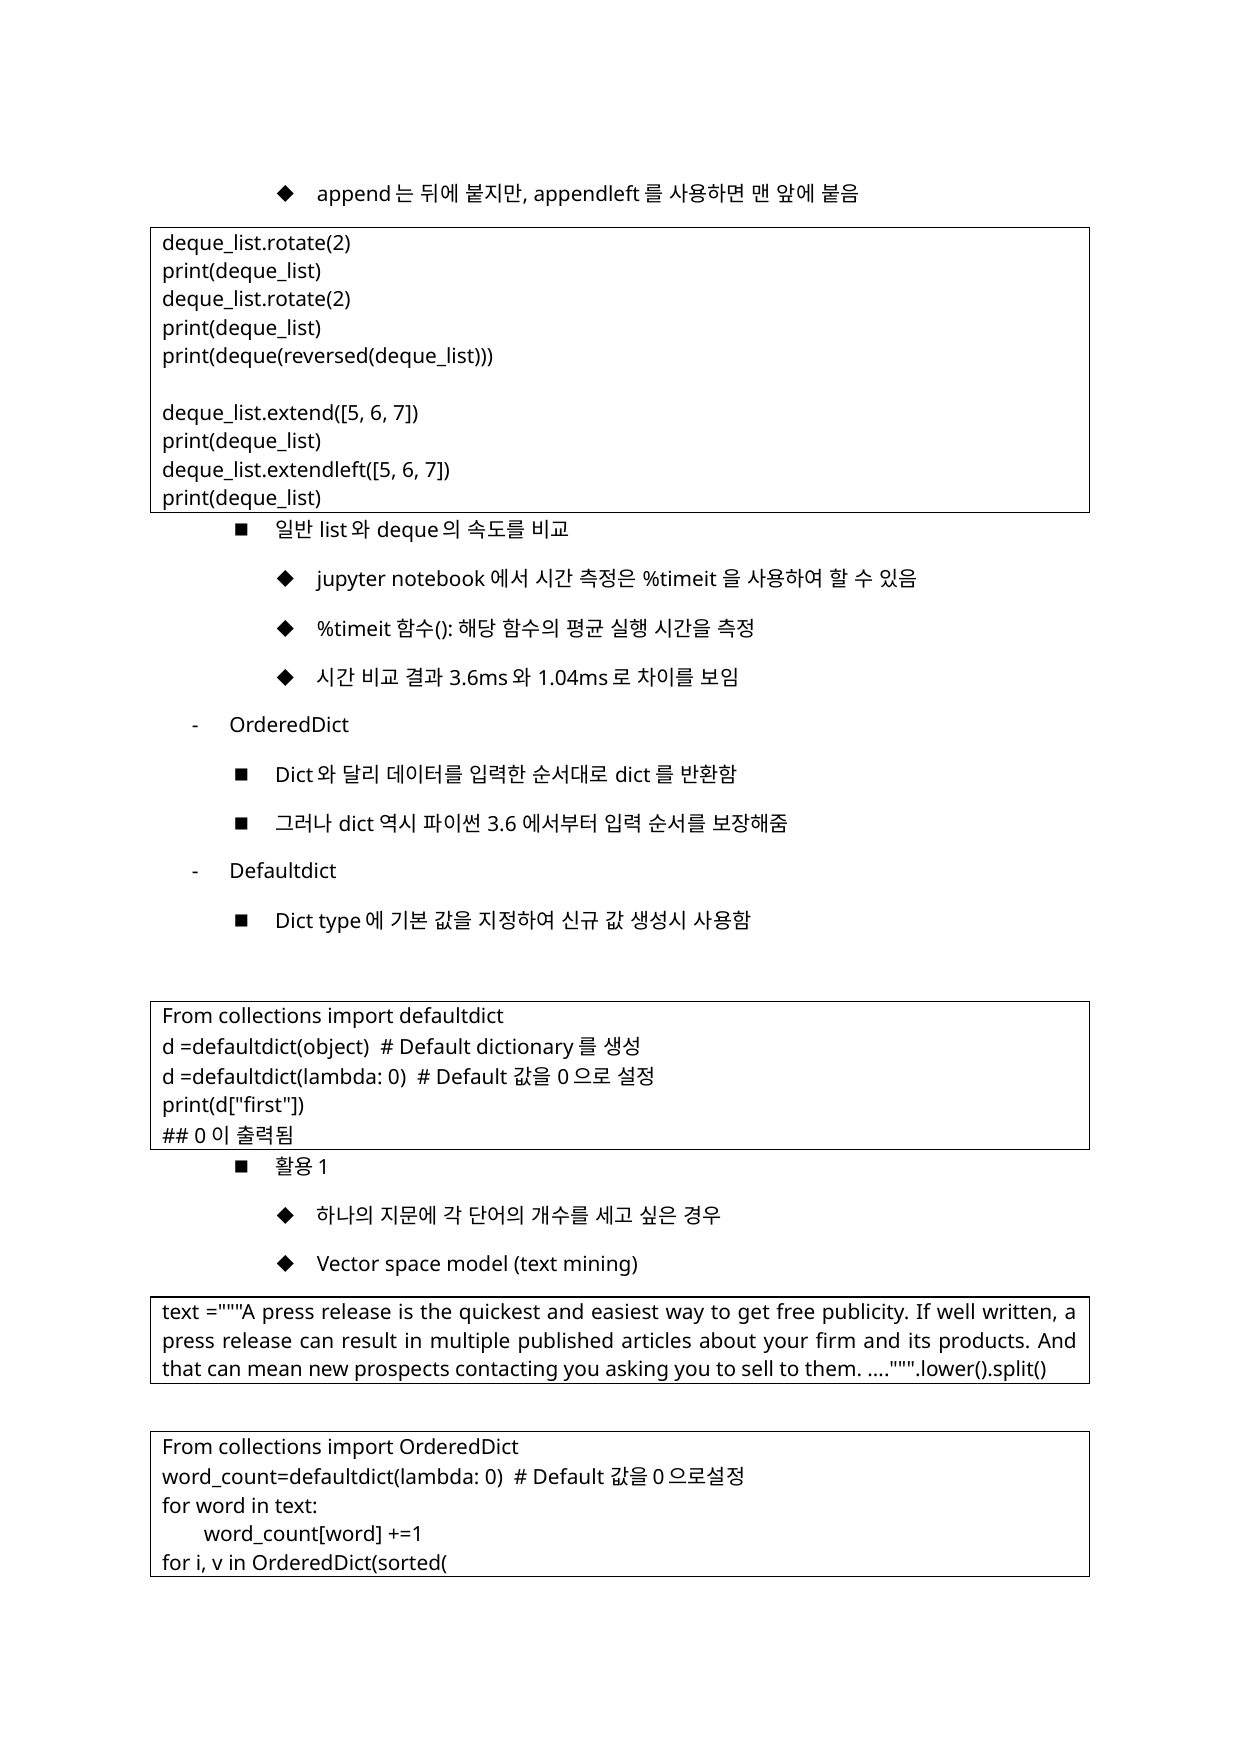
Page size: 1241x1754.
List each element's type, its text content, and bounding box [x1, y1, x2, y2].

list jupyter notebook 에서 시간 측정은 %timeit 을 사용하여 할 수 있음 [275, 562, 1090, 593]
list 시간 비교 결과 3.6ms와 1.04ms로 차이를 보임 [275, 661, 1090, 691]
list 하나의 지문에 각 단어의 개수를 세고 싶은 경우 [275, 1200, 1090, 1230]
list OrderedDict [192, 711, 1090, 739]
table_header text ="""A press release is the quickest and easiest way to get free publicity. If well written, a press release can result in multiple published articles about your firm and its products. And that can mean new prospects contacting you asking you to sell to them. ….""".lower().split() [151, 1298, 1089, 1383]
list %timeit 함수(): 해당 함수의 평균 실행 시간을 측정 [275, 612, 1090, 642]
list 그러나 dict 역시 파이썬 3.6 에서부터 입력 순서를 보장해줌 [233, 807, 1090, 837]
list Vector space model (text mining) [275, 1249, 1090, 1277]
list append는 뒤에 붙지만, appendleft를 사용하면 맨 앞에 붙음 [275, 177, 1090, 207]
table_header From collections import defaultdict d =defaultdict(object) # Default dictionary를 생성 d =defaultdict(lambda: 0) # Default 값을 0으로 설정 print(d["first"]) ## 0 이 출력됨 [151, 1002, 1089, 1149]
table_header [151, 1432, 1089, 1576]
table_header deque_list.rotate(2) print(deque_list) deque_list.rotate(2) print(deque_list) print(deque(reversed(deque_list))) deque_list.extend([5, 6, 7]) print(deque_list) deque_list.extendleft([5, 6, 7]) print(deque_list) [151, 228, 1089, 512]
list Dict type에 기본 값을 지정하여 신규 값 생성시 사용함 [233, 904, 1090, 934]
list Dict와 달리 데이터를 입력한 순서대로 dict를 반환함 [233, 758, 1090, 788]
list 활용1 [233, 1150, 1090, 1181]
list Defaultdict [192, 857, 1090, 885]
list 일반 list와 deque의 속도를 비교 [233, 513, 1090, 543]
